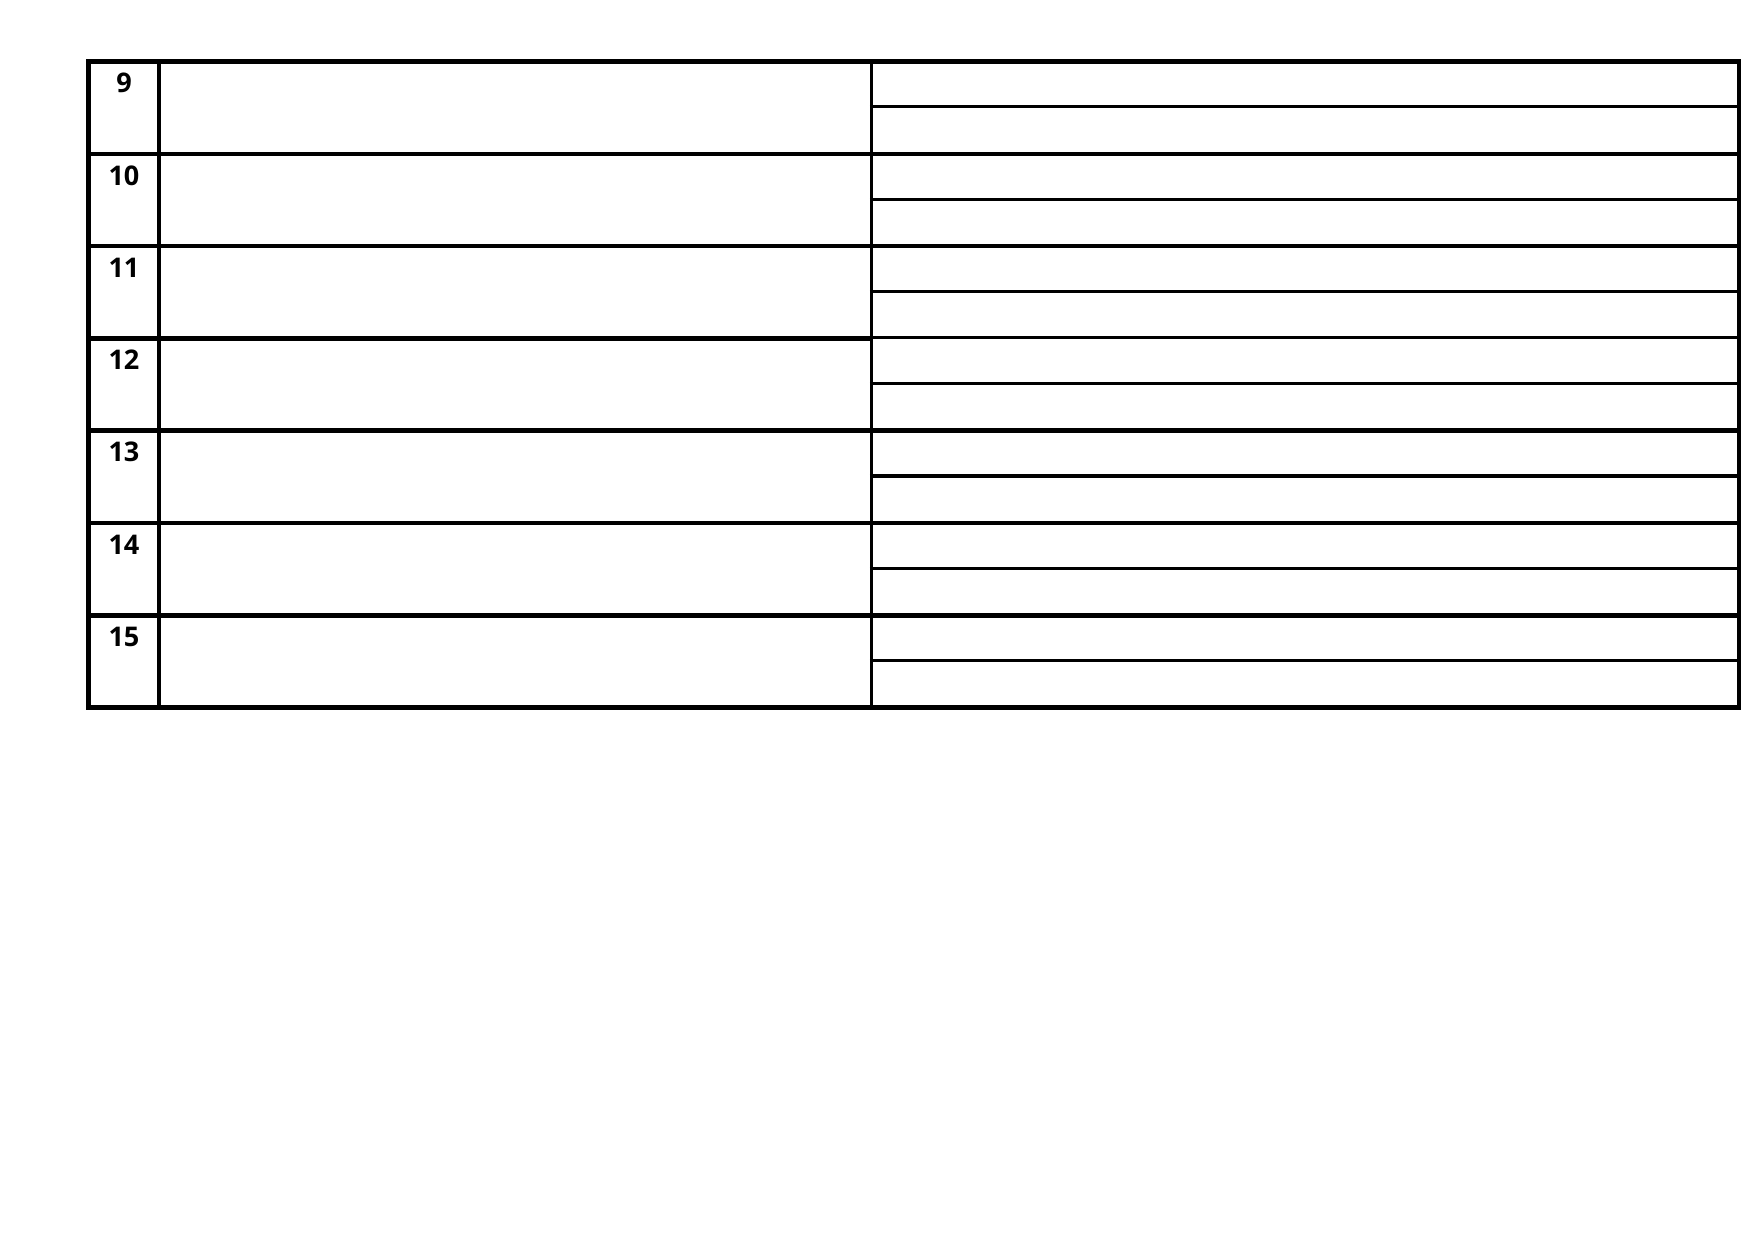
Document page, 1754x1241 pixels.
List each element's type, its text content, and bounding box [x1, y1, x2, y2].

table_cell [161, 433, 870, 521]
table_cell 12 [91, 341, 157, 428]
table_cell [161, 341, 870, 428]
table_cell [873, 293, 1737, 336]
table_cell 10 [91, 156, 157, 244]
table_cell [873, 662, 1737, 705]
table_cell [873, 64, 1737, 105]
table_cell [161, 64, 870, 151]
table_cell [161, 156, 870, 244]
table_cell [873, 525, 1737, 567]
table_cell [873, 570, 1737, 613]
table_cell [873, 478, 1737, 521]
table_cell 14 [91, 525, 157, 613]
table_cell 9 [91, 64, 157, 151]
table_cell [873, 108, 1737, 151]
table_cell 15 [91, 618, 157, 705]
table_cell [873, 385, 1737, 428]
table_cell 13 [91, 433, 157, 521]
table_cell [161, 248, 870, 336]
table_cell [873, 201, 1737, 244]
table_cell 11 [91, 248, 157, 336]
table_cell [873, 433, 1737, 474]
table_cell [873, 618, 1737, 659]
table_cell [161, 618, 870, 705]
table_cell [873, 248, 1737, 290]
table_cell [161, 525, 870, 613]
table_cell [873, 339, 1737, 382]
table_cell [873, 156, 1737, 197]
